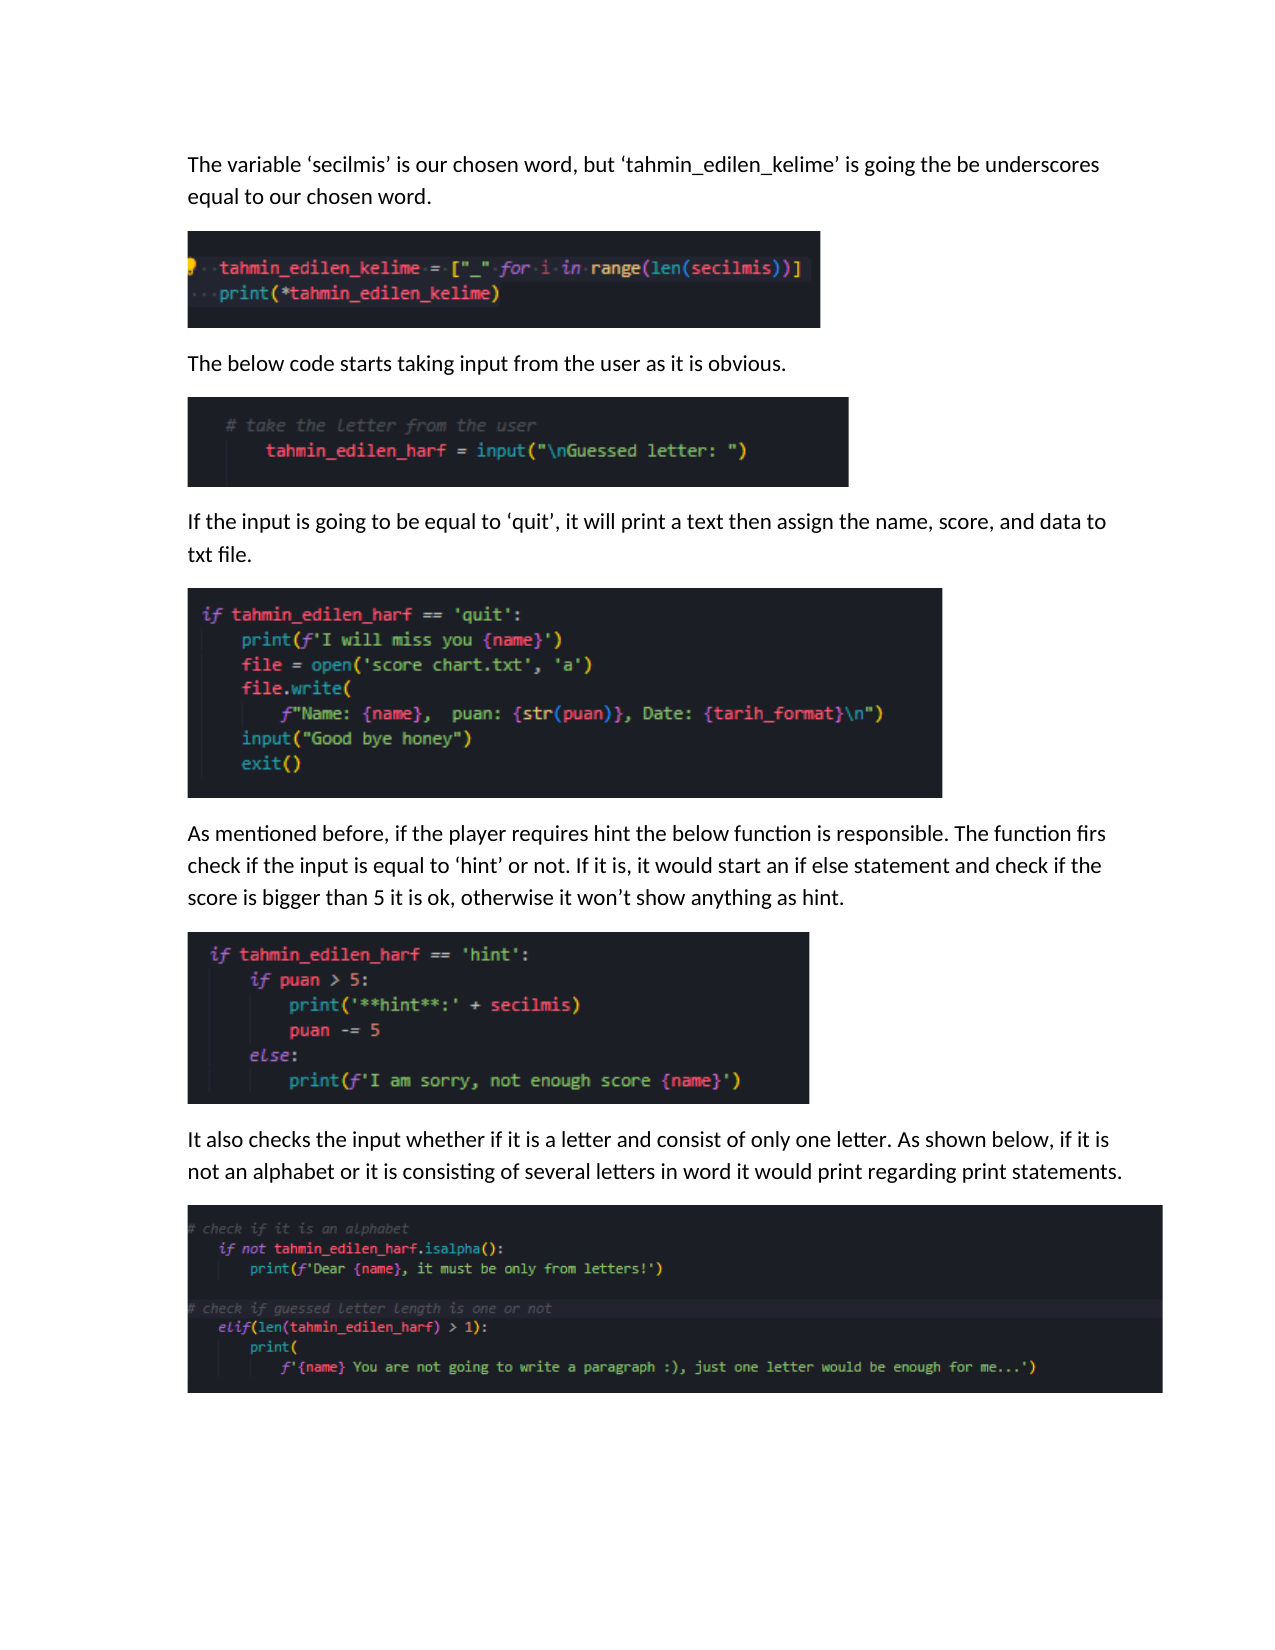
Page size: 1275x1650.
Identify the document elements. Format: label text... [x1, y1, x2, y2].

picture [187, 1205, 1163, 1393]
text As mentioned before, if the player requires hint the below function is responsible. The function firs check if the input is equal to ‘hint’ or not. If it is, it would start an if else statement and check if the score is bigger than 5 it is ok, otherwise it won’t show anything as hint. [187, 819, 1125, 911]
text If the input is going to be equal to ‘quit’, it will print a text then assign the name, score, and data to txt file. [187, 507, 1125, 568]
text It also checks the input whether if it is a letter and consist of only one letter. As shown below, if it is not an alphabet or it is consisting of several letters in word it would print regarding print statements. [187, 1125, 1125, 1185]
text The variable ‘secilmis’ is our chosen word, but ‘tahmin_edilen_kelime’ is going the be underscores equal to our chosen word. [187, 150, 1125, 210]
picture [187, 588, 943, 798]
picture [187, 397, 849, 487]
text The below code starts taking input from the user as it is obvious. [187, 349, 1125, 377]
picture [187, 932, 810, 1104]
picture [187, 231, 821, 328]
